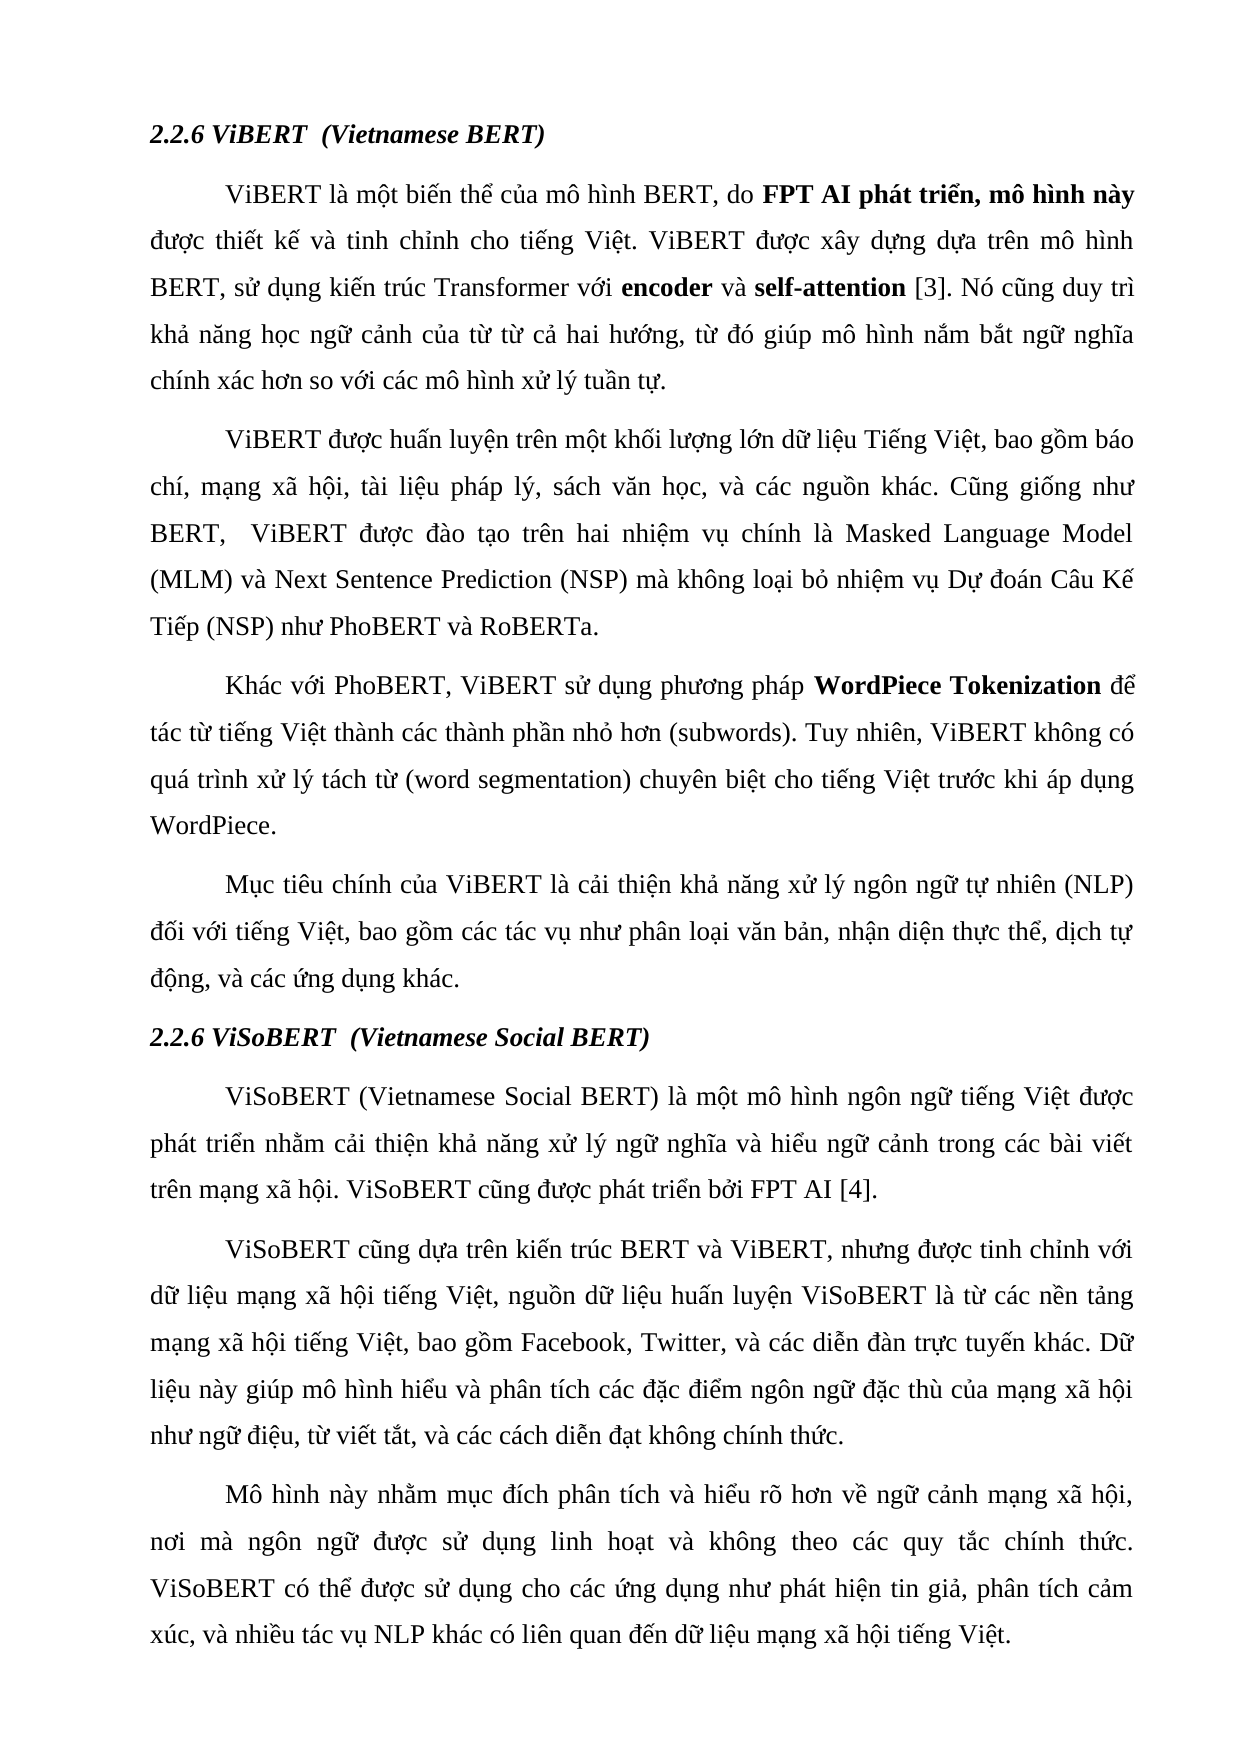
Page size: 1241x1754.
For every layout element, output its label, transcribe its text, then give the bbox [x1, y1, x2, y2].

text ViSoBERT (Vietnamese Social BERT) là một mô hình ngôn ngữ tiếng Việt được phát triển nhằm cải thiện khả năng xử lý ngữ nghĩa và hiểu ngữ cảnh trong các bài viết trên mạng xã hội. ViSoBERT cũng được phát triển bởi FPT AI . [150, 1080, 1135, 1205]
text ViBERT là một biến thể của mô hình BERT, do FPT AI phát triển, mô hình này được thiết kế và tinh chỉnh cho tiếng Việt. ViBERT được xây dựng dựa trên mô hình BERT, sử dụng kiến trúc Transformer với encoder và self-attention . Nó cũng duy trì khả năng học ngữ cảnh của từ từ cả hai hướng, từ đó giúp mô hình nắm bắt ngữ nghĩa chính xác hơn so với các mô hình xử lý tuần tự. [150, 178, 1135, 396]
text 2.2.6 ViSoBERT (Vietnamese Social BERT) [150, 1021, 1135, 1052]
text ViBERT được huấn luyện trên một khối lượng lớn dữ liệu Tiếng Việt, bao gồm báo chí, mạng xã hội, tài liệu pháp lý, sách văn học, và các nguồn khác. Cũng giống như BERT, ViBERT được đào tạo trên hai nhiệm vụ chính là Masked Language Model (MLM) và Next Sentence Prediction (NSP) mà không loại bỏ nhiệm vụ Dự đoán Câu Kế Tiếp (NSP) như PhoBERT và RoBERTa. [150, 423, 1135, 641]
text Mục tiêu chính của ViBERT là cải thiện khả năng xử lý ngôn ngữ tự nhiên (NLP) đối với tiếng Việt, bao gồm các tác vụ như phân loại văn bản, nhận diện thực thể, dịch tự động, và các ứng dụng khác. [150, 868, 1135, 993]
text ViSoBERT cũng dựa trên kiến trúc BERT và ViBERT, nhưng được tinh chỉnh với dữ liệu mạng xã hội tiếng Việt, nguồn dữ liệu huấn luyện ViSoBERT là từ các nền tảng mạng xã hội tiếng Việt, bao gồm Facebook, Twitter, và các diễn đàn trực tuyến khác. Dữ liệu này giúp mô hình hiểu và phân tích các đặc điểm ngôn ngữ đặc thù của mạng xã hội như ngữ điệu, từ viết tắt, và các cách diễn đạt không chính thức. [150, 1233, 1135, 1451]
text 2.2.6 ViBERT (Vietnamese BERT) [150, 118, 1135, 150]
text Khác với PhoBERT, ViBERT sử dụng phương pháp WordPiece Tokenization để tác từ tiếng Việt thành các thành phần nhỏ hơn (subwords). Tuy nhiên, ViBERT không có quá trình xử lý tách từ (word segmentation) chuyên biệt cho tiếng Việt trước khi áp dụng WordPiece. [150, 669, 1135, 841]
